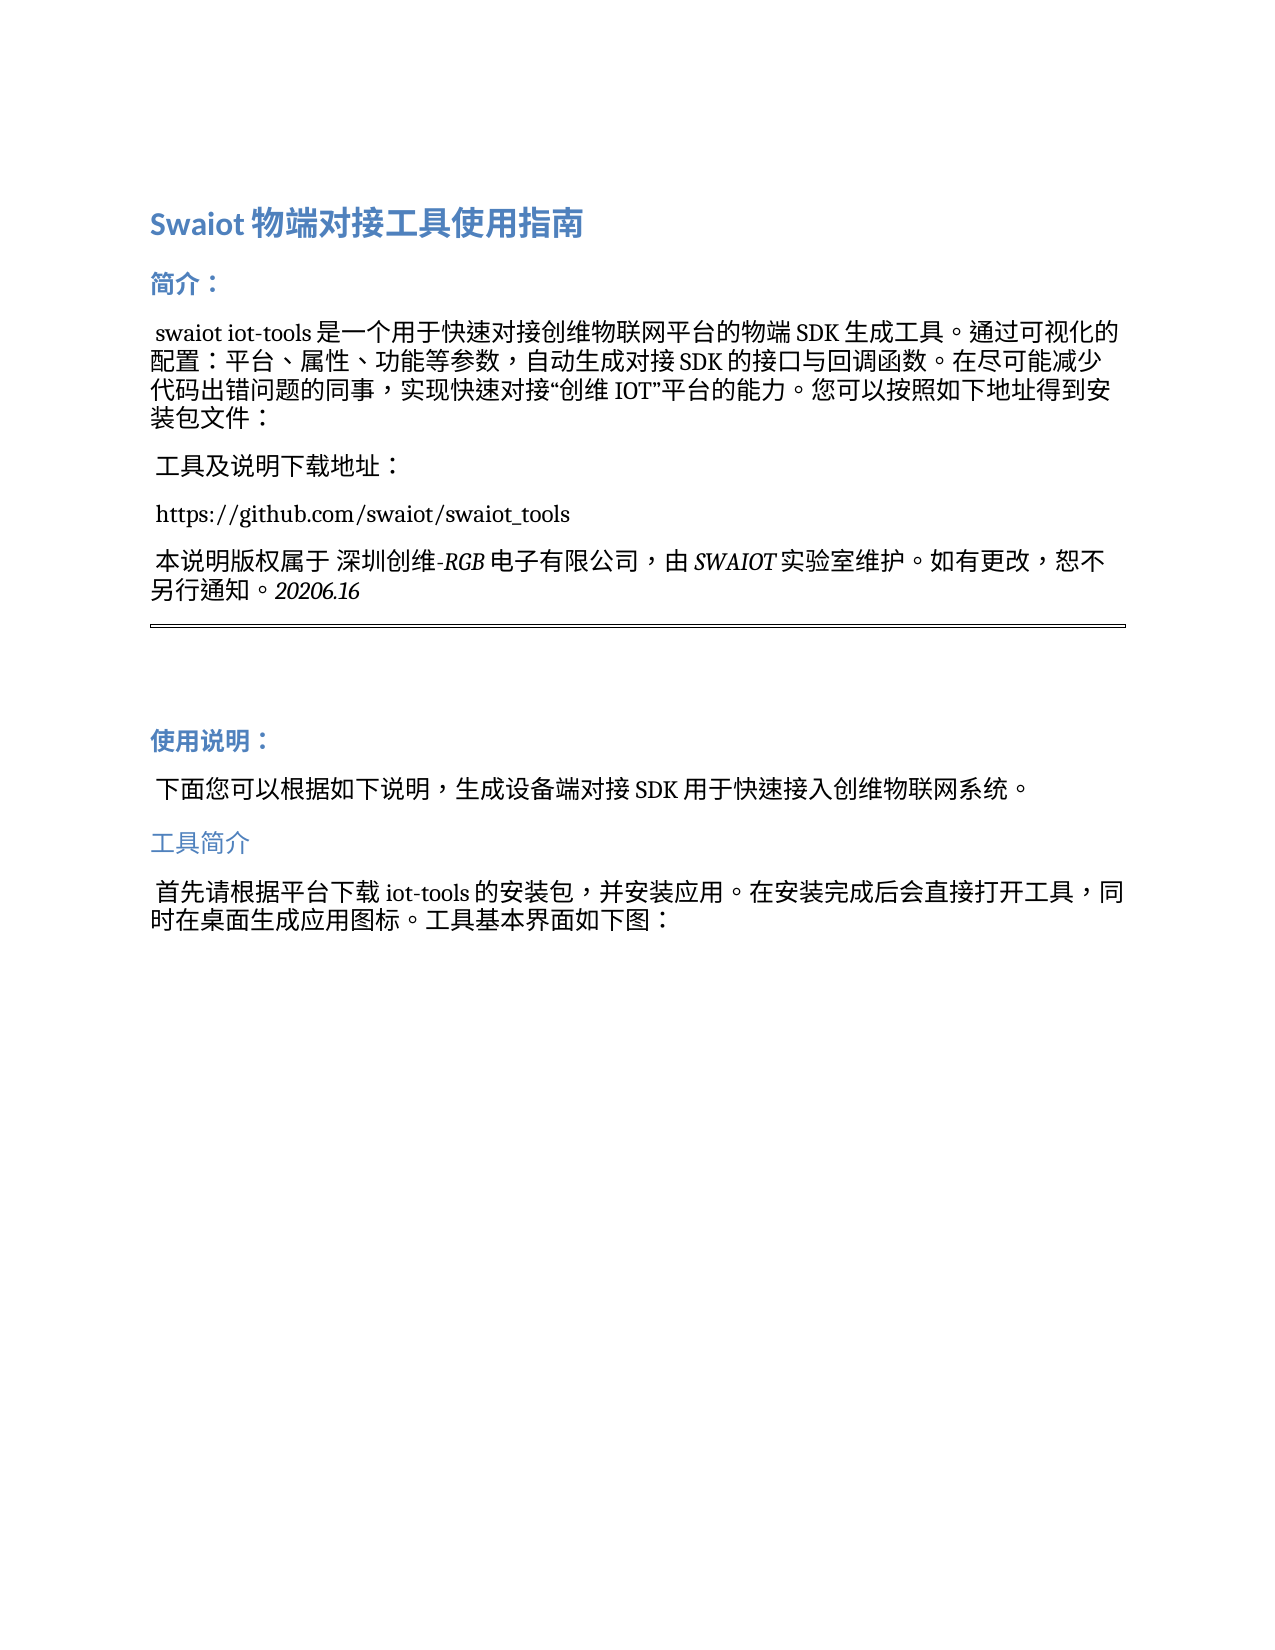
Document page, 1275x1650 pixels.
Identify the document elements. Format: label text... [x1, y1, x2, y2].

text 工具及说明下载地址： [150, 453, 1125, 482]
text 首先请根据平台下载iot-tools的安装包，并安装应用。在安装完成后会直接打开工具，同时在桌面生成应用图标。工具基本界面如下图： [150, 878, 1125, 936]
text 本说明版权属于 深圳创维-RGB电子有限公司，由SWAIOT实验室维护。如有更改，恕不另行通知。20206.16 [150, 548, 1125, 605]
subtitle 简介： [150, 266, 1125, 300]
text swaiot iot-tools是一个用于快速对接创维物联网平台的物端SDK生成工具。通过可视化的配置：平台、属性、功能等参数，自动生成对接SDK的接口与回调函数。在尽可能减少代码出错问题的同事，实现快速对接“创维IOT”平台的能力。您可以按照如下地址得到安装包文件： [150, 319, 1125, 434]
text 下面您可以根据如下说明，生成设备端对接SDK用于快速接入创维物联网系统。 [150, 776, 1125, 805]
subtitle 工具简介 [150, 826, 1125, 860]
text https://github.com/swaiot/swaiot_tools [150, 500, 1125, 529]
subtitle 使用说明： [150, 723, 1125, 757]
subtitle Swaiot物端对接工具使用指南 [150, 200, 1125, 245]
